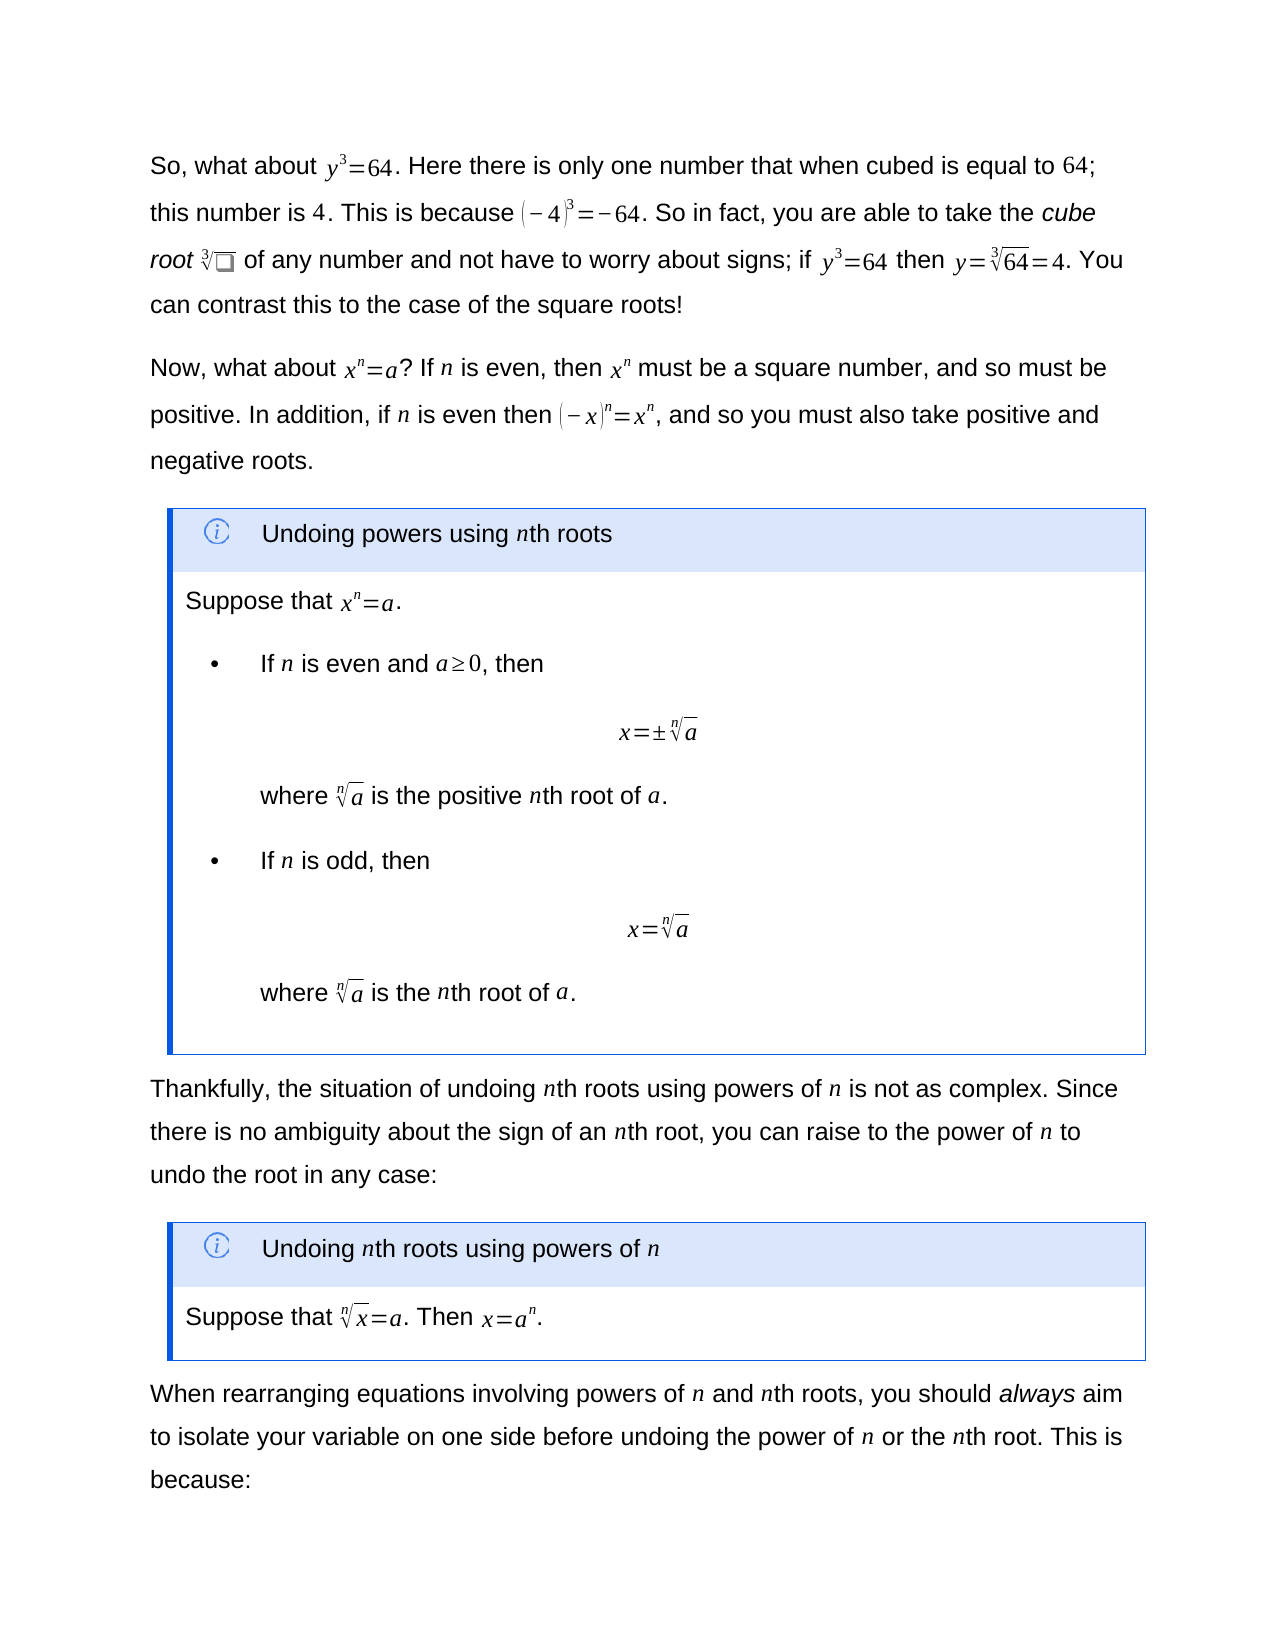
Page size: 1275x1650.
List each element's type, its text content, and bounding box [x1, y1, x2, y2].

table_cell Suppose that . If is even and , then where is the positive th root of . If is odd, then where is the th root of . [173, 572, 1145, 1054]
table_cell Suppose that . Then . [173, 1287, 1145, 1359]
picture [204, 1232, 229, 1258]
text Thankfully, the situation of undoing th roots using powers of is not as complex. Since there is no ambiguity about the sign of an th root, you can raise to the power of to undo the root in any case: [150, 1074, 1125, 1189]
text When rearranging equations involving powers of and th roots, you should always aim to isolate your variable on one side before undoing the power of or the th root. This is because: [150, 1379, 1125, 1494]
table_header Undoing th roots using powers of [173, 1223, 1145, 1287]
picture [204, 518, 229, 544]
text So, what about . Here there is only one number that when cubed is equal to ; this number is . This is because . So in fact, you are able to take the cube root of any number and not have to worry about signs; if then . You can contrast this to the case of the square roots! [150, 150, 1125, 319]
table_header Undoing powers using th roots [173, 509, 1145, 572]
text Now, what about ? If is even, then must be a square number, and so must be positive. In addition, if is even then , and so you must also take positive and negative roots. [150, 352, 1125, 474]
